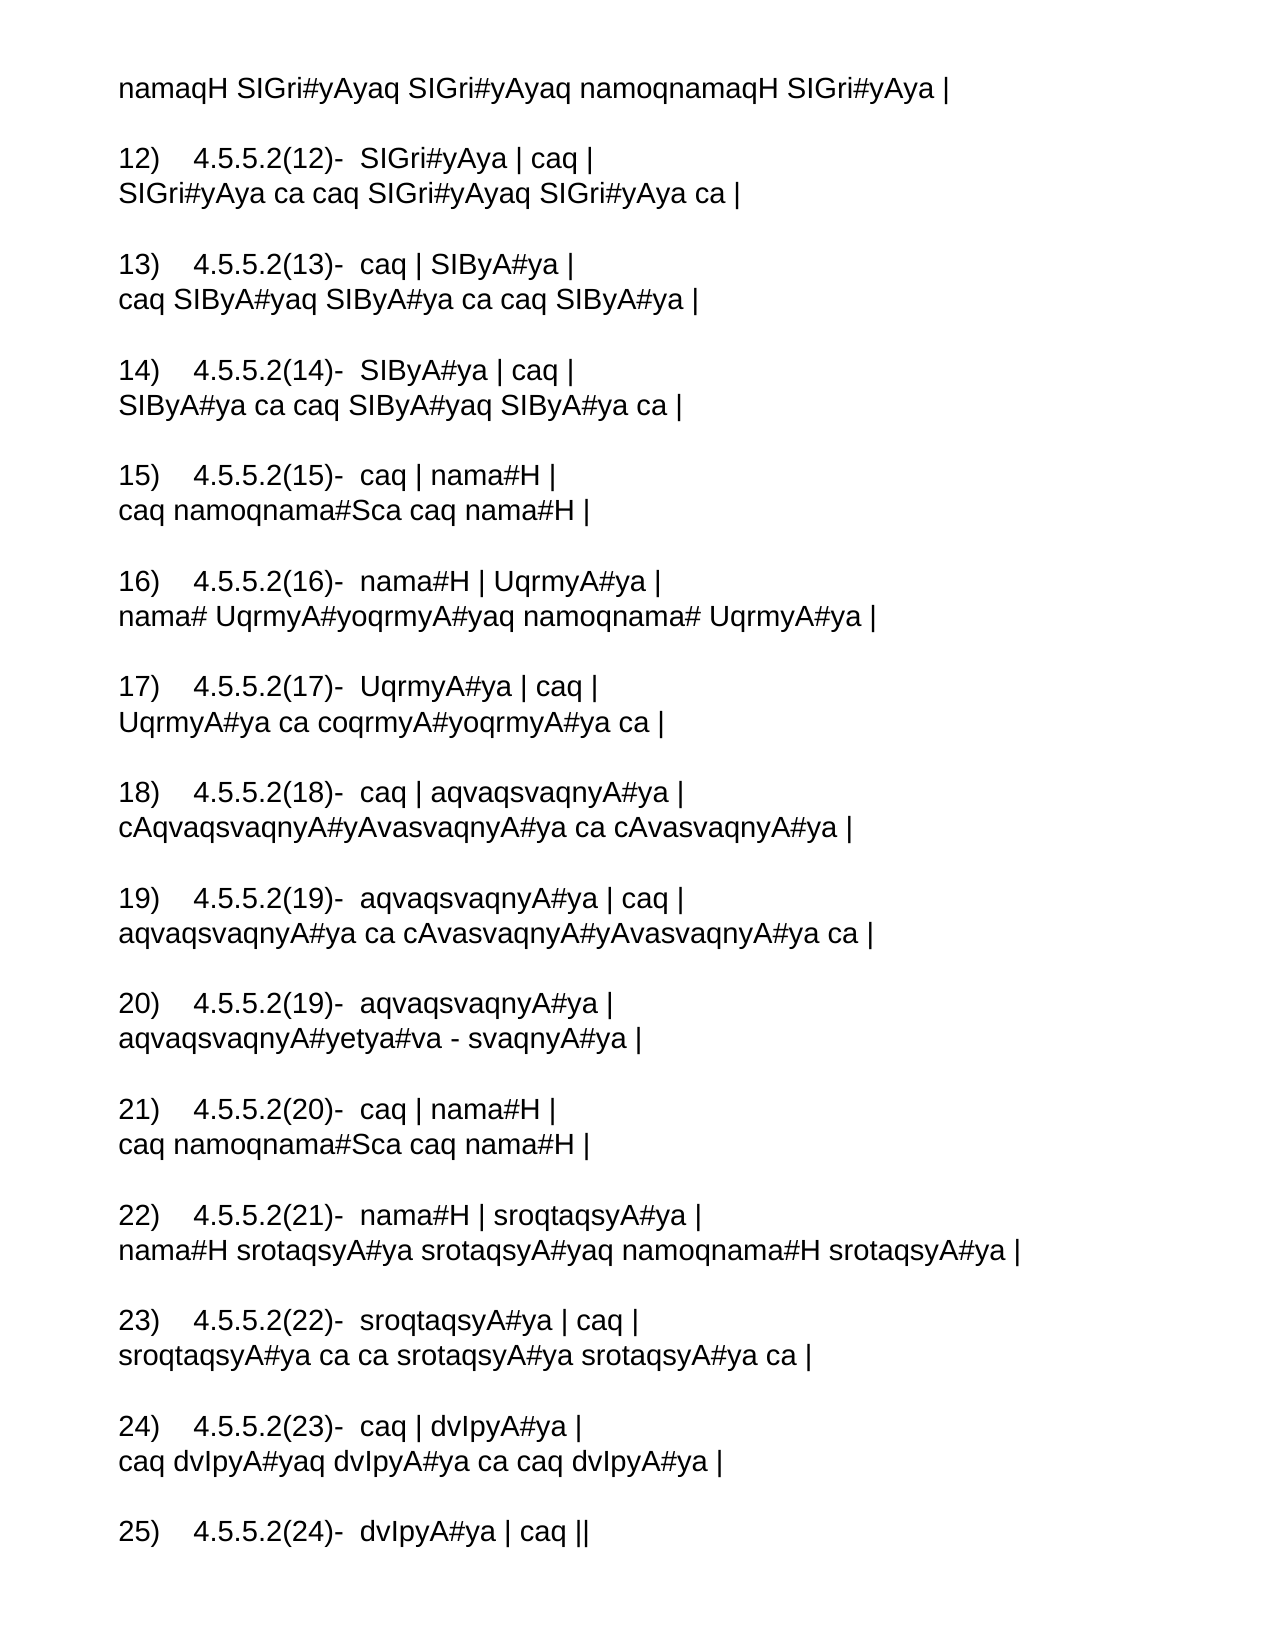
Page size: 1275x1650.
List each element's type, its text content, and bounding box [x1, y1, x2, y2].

text 14) 4.5.5.2(14)- SIByA#ya | caq | [118, 352, 1204, 386]
text 23) 4.5.5.2(22)- sroqtaqsyA#ya | caq | [118, 1303, 1204, 1337]
text UqrmyA#ya ca coqrmyA#yoqrmyA#ya ca | [118, 704, 1204, 738]
text 17) 4.5.5.2(17)- UqrmyA#ya | caq | [118, 669, 1204, 703]
text caq dvIpyA#yaq dvIpyA#ya ca caq dvIpyA#ya | [118, 1444, 1204, 1477]
text 18) 4.5.5.2(18)- caq | aqvaqsvaqnyA#ya | [118, 775, 1204, 808]
text caq namoqnama#Sca caq nama#H | [118, 493, 1204, 527]
text caq SIByA#yaq SIByA#ya ca caq SIByA#ya | [118, 282, 1204, 316]
text nama#H srotaqsyA#ya srotaqsyA#yaq namoqnama#H srotaqsyA#ya | [118, 1233, 1204, 1266]
text 13) 4.5.5.2(13)- caq | SIByA#ya | [118, 247, 1204, 280]
text SIGri#yAya ca caq SIGri#yAyaq SIGri#yAya ca | [118, 176, 1204, 210]
text 12) 4.5.5.2(12)- SIGri#yAya | caq | [118, 141, 1204, 175]
text nama# UqrmyA#yoqrmyA#yaq namoqnama# UqrmyA#ya | [118, 599, 1204, 632]
text SIByA#ya ca caq SIByA#yaq SIByA#ya ca | [118, 388, 1204, 421]
text 16) 4.5.5.2(16)- nama#H | UqrmyA#ya | [118, 564, 1204, 597]
text 21) 4.5.5.2(20)- caq | nama#H | [118, 1092, 1204, 1125]
text cAqvaqsvaqnyA#yAvasvaqnyA#ya ca cAvasvaqnyA#ya | [118, 810, 1204, 844]
text aqvaqsvaqnyA#ya ca cAvasvaqnyA#yAvasvaqnyA#ya ca | [118, 916, 1204, 949]
text 25) 4.5.5.2(24)- dvIpyA#ya | caq || [118, 1514, 1204, 1548]
text sroqtaqsyA#ya ca ca srotaqsyA#ya srotaqsyA#ya ca | [118, 1338, 1204, 1372]
text 15) 4.5.5.2(15)- caq | nama#H | [118, 458, 1204, 492]
text 20) 4.5.5.2(19)- aqvaqsvaqnyA#ya | [118, 986, 1204, 1020]
text namaqH SIGri#yAyaq SIGri#yAyaq namoqnamaqH SIGri#yAya | [118, 71, 1204, 104]
text 19) 4.5.5.2(19)- aqvaqsvaqnyA#ya | caq | [118, 881, 1204, 914]
text caq namoqnama#Sca caq nama#H | [118, 1127, 1204, 1161]
text 24) 4.5.5.2(23)- caq | dvIpyA#ya | [118, 1409, 1204, 1442]
text aqvaqsvaqnyA#yetya#va - svaqnyA#ya | [118, 1021, 1204, 1055]
text 22) 4.5.5.2(21)- nama#H | sroqtaqsyA#ya | [118, 1197, 1204, 1231]
